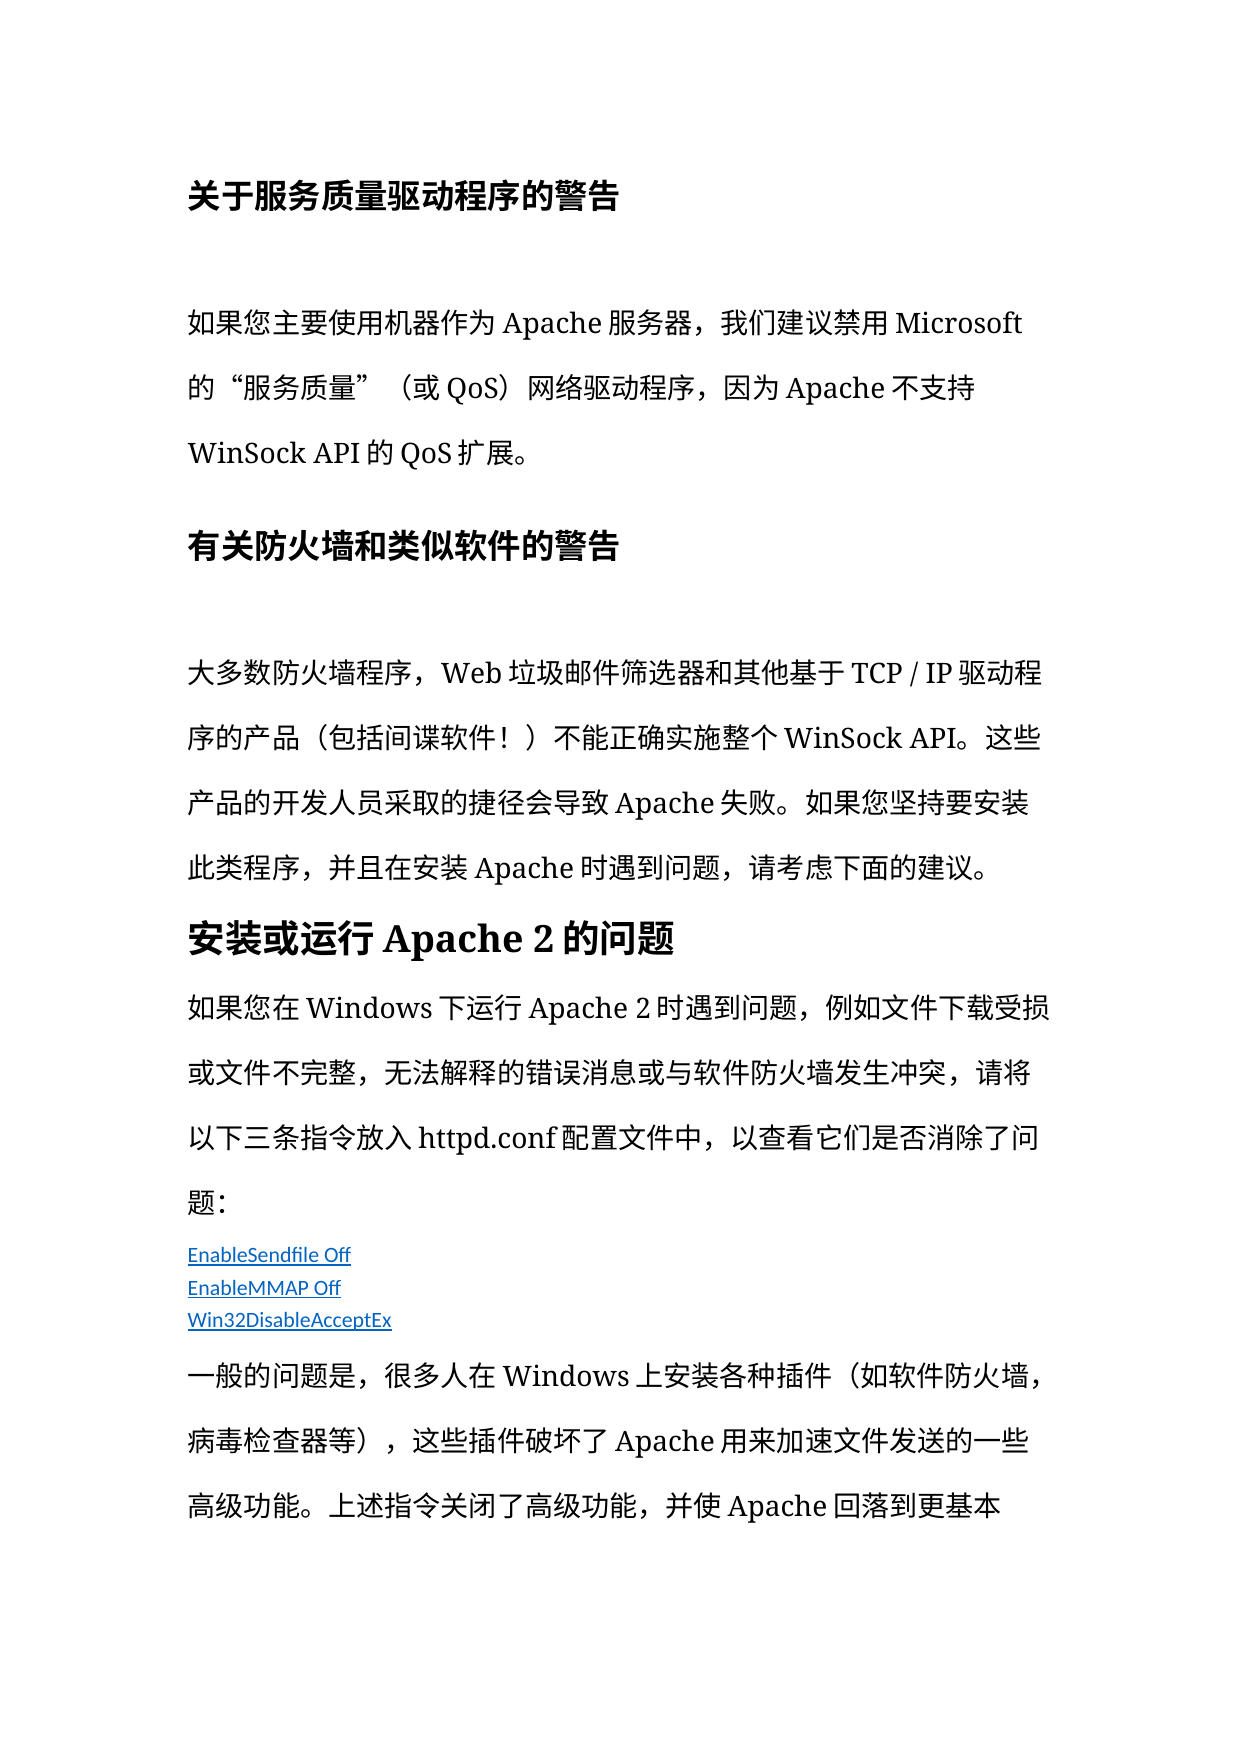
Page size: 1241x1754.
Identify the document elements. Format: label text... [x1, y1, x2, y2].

text 大多数防火墙程序，Web垃圾邮件筛选器和其他基于TCP / IP驱动程序的产品（包括间谍软件！）不能正确实施整个WinSock API。这些产品的开发人员采取的捷径会导致Apache失败。如果您坚持要安装此类程序，并且在安装Apache时遇到问题，请考虑下面的建议。 [187, 638, 1053, 898]
text 如果您在Windows下运行Apache 2时遇到问题，例如文件下载受损或文件不完整，无法解释的错误消息或与软件防火墙发生冲突，请将以下三条指令放入httpd.conf配置文件中，以查看它们是否消除了问题： [187, 974, 1053, 1234]
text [187, 1341, 1053, 1536]
text 如果您主要使用机器作为Apache服务器，我们建议禁用Microsoft的“服务质量”（或QoS）网络驱动程序，因为Apache不支持WinSock API的QoS扩展。 [187, 289, 1053, 484]
subtitle 有关防火墙和类似软件的警告 [187, 511, 1053, 576]
subtitle 关于服务质量驱动程序的警告 [187, 162, 1053, 227]
text EnableSendfile Off EnableMMAP Off Win32DisableAcceptEx [187, 1239, 1053, 1336]
subtitle 安装或运行Apache 2的问题 [187, 903, 1053, 968]
